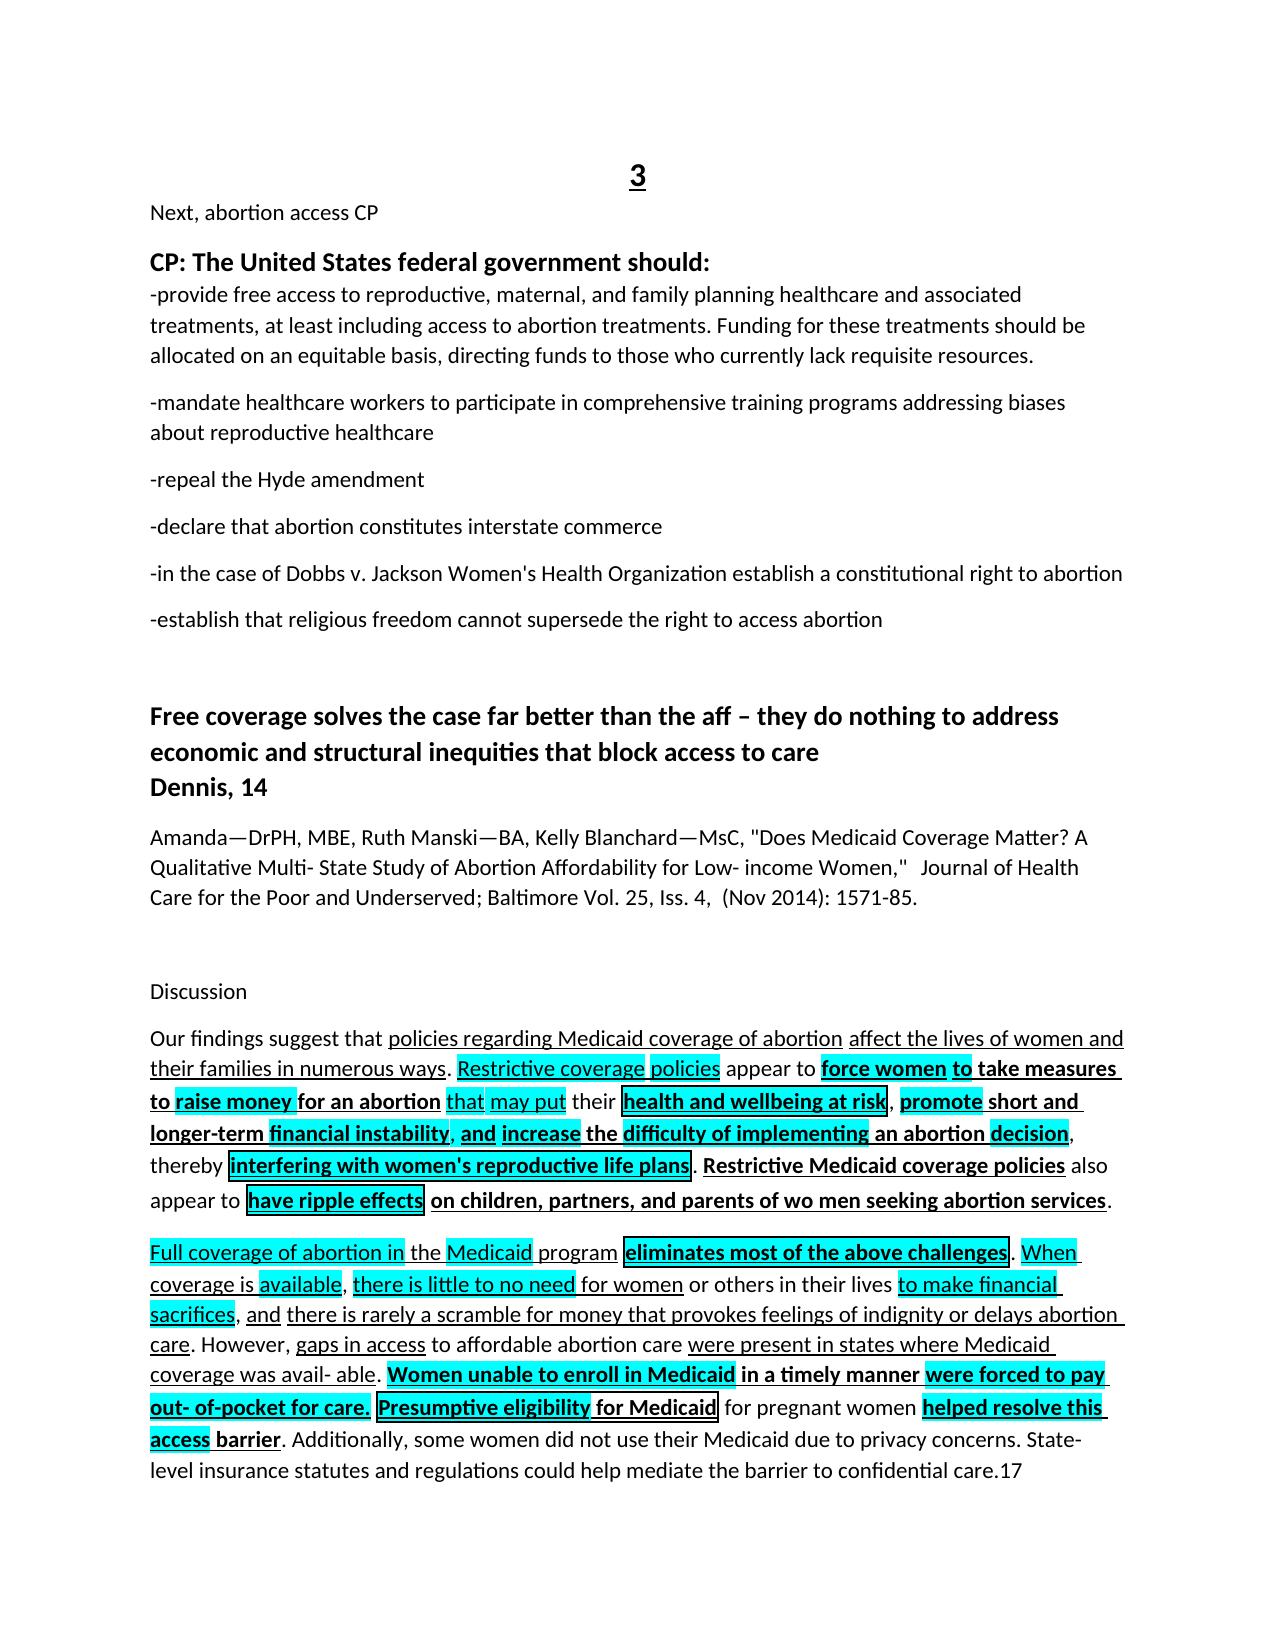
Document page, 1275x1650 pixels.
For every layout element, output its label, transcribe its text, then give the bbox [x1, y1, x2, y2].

text -in the case of Dobbs v. Jackson Women's Health Organization establish a constitutional right to abortion [150, 559, 1125, 587]
text Full coverage of abortion in the Medicaid program eliminates most of the above challenges. When coverage is available, there is little to no need for women or others in their lives to make financial sacrifices, and there is rarely a scramble for money that provokes feelings of indignity or delays abortion care. However, gaps in access to affordable abortion care were present in states where Medicaid coverage was avail- able. Women unable to enroll in Medicaid in a timely manner were forced to pay out- of-pocket for care. Presumptive eligibility for Medicaid for pregnant women helped resolve this access barrier. Additionally, some women did not use their Medicaid due to privacy concerns. State-level insurance statutes and regulations could help mediate the barrier to confidential care.17 [150, 1236, 1125, 1484]
text Discussion [150, 977, 1125, 1005]
text Next, abortion access CP [150, 198, 1125, 226]
text Dennis, 14 [150, 771, 1125, 804]
text -establish that religious freedom cannot supersede the right to access abortion [150, 606, 1125, 634]
text Amanda—DrPH, MBE, Ruth Manski—BA, Kelly Blanchard—MsC, "Does Medicaid Coverage Matter? A Qualitative Multi- State Study of Abortion Affordability for Low- income Women," Journal of Health Care for the Poor and Underserved; Baltimore Vol. 25, Iss. 4, (Nov 2014): 1571-85. [150, 823, 1125, 911]
subtitle 3 [150, 154, 1125, 195]
text Our findings suggest that policies regarding Medicaid coverage of abortion affect the lives of women and their families in numerous ways. Restrictive coverage policies appear to force women to take measures to raise money for an abortion that may put their health and wellbeing at risk, promote short and longer-term financial instability, and increase the difficulty of implementing an abortion decision, thereby interfering with women's reproductive life plans. Restrictive Medicaid coverage policies also appear to have ripple effects on children, partners, and parents of wo men seeking abortion services. [150, 1024, 1125, 1216]
text -repeal the Hyde amendment [150, 465, 1125, 493]
subtitle Free coverage solves the case far better than the aff – they do nothing to address economic and structural inequities that block access to care [150, 699, 1125, 768]
subtitle CP: The United States federal government should: [150, 245, 1125, 278]
text -provide free access to reproductive, maternal, and family planning healthcare and associated treatments, at least including access to abortion treatments. Funding for these treatments should be allocated on an equitable basis, directing funds to those who currently lack requisite resources. [150, 281, 1125, 369]
text -declare that abortion constitutes interstate commerce [150, 512, 1125, 540]
text -mandate healthcare workers to participate in comprehensive training programs addressing biases about reproductive healthcare [150, 388, 1125, 446]
